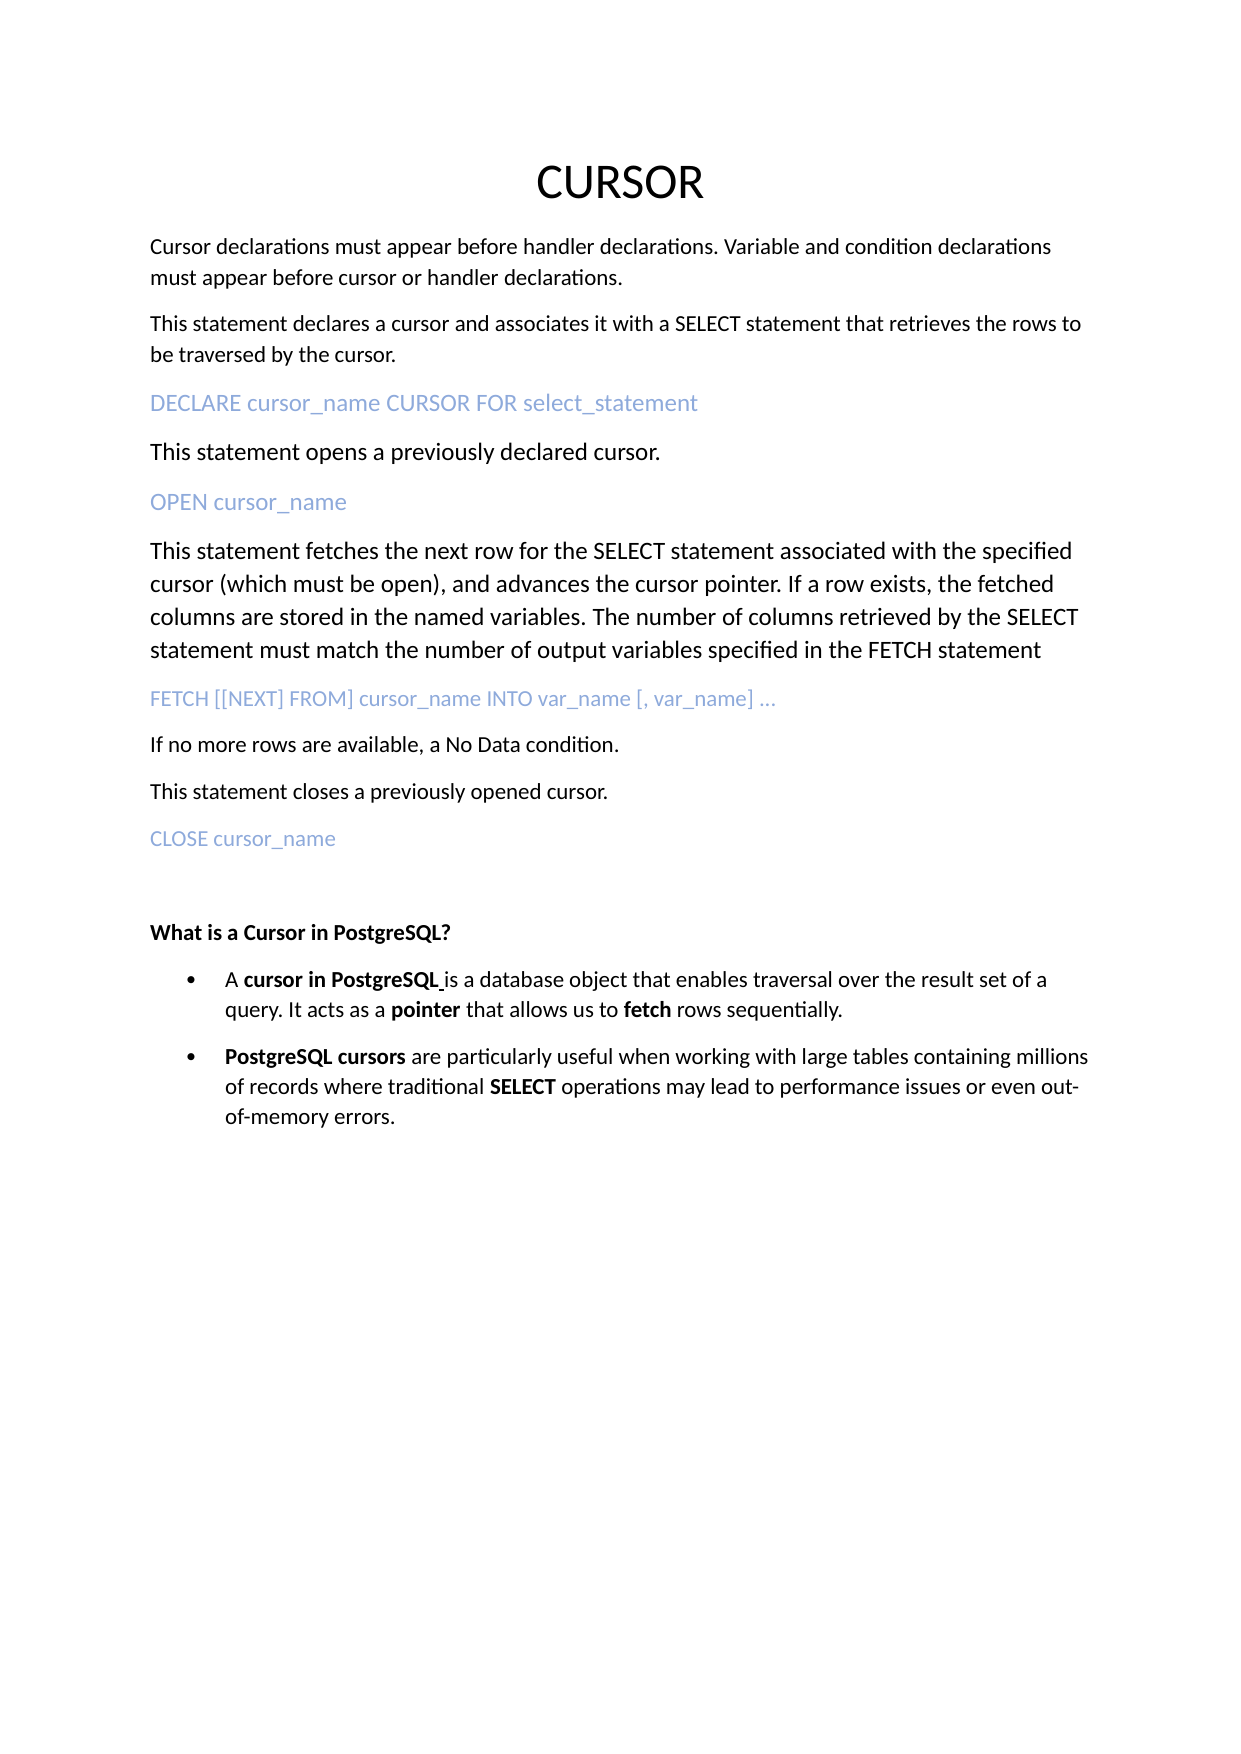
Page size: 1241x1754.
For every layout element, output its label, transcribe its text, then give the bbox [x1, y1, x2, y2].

list A cursor in PostgreSQL is a database object that enables traversal over the result set of a query. It acts as a pointer that allows us to fetch rows sequentially. [187, 965, 1090, 1023]
text DECLARE cursor_name CURSOR FOR select_statement [150, 387, 1090, 417]
text CLOSE cursor_name [150, 824, 1090, 852]
text OPEN cursor_name [150, 486, 1090, 516]
text If no more rows are available, a No Data condition. [150, 731, 1090, 759]
list PostgreSQL cursors are particularly useful when working with large tables containing millions of records where traditional SELECT operations may lead to performance issues or even out-of-memory errors. [187, 1042, 1090, 1131]
text Cursor declarations must appear before handler declarations. Variable and condition declarations must appear before cursor or handler declarations. [150, 232, 1090, 291]
text What is a Cursor in PostgreSQL? [150, 918, 1090, 946]
text CURSOR [150, 150, 1090, 211]
text This statement declares a cursor and associates it with a SELECT statement that retrieves the rows to be traversed by the cursor. [150, 309, 1090, 368]
text This statement fetches the next row for the SELECT statement associated with the specified cursor (which must be open), and advances the cursor pointer. If a row exists, the fetched columns are stored in the named variables. The number of columns retrieved by the SELECT statement must match the number of output variables specified in the FETCH statement [150, 535, 1090, 665]
text FETCH [[NEXT] FROM] cursor_name INTO var_name [, var_name] ... [150, 684, 1090, 712]
text This statement closes a previously opened cursor. [150, 777, 1090, 806]
text This statement opens a previously declared cursor. [150, 436, 1090, 467]
